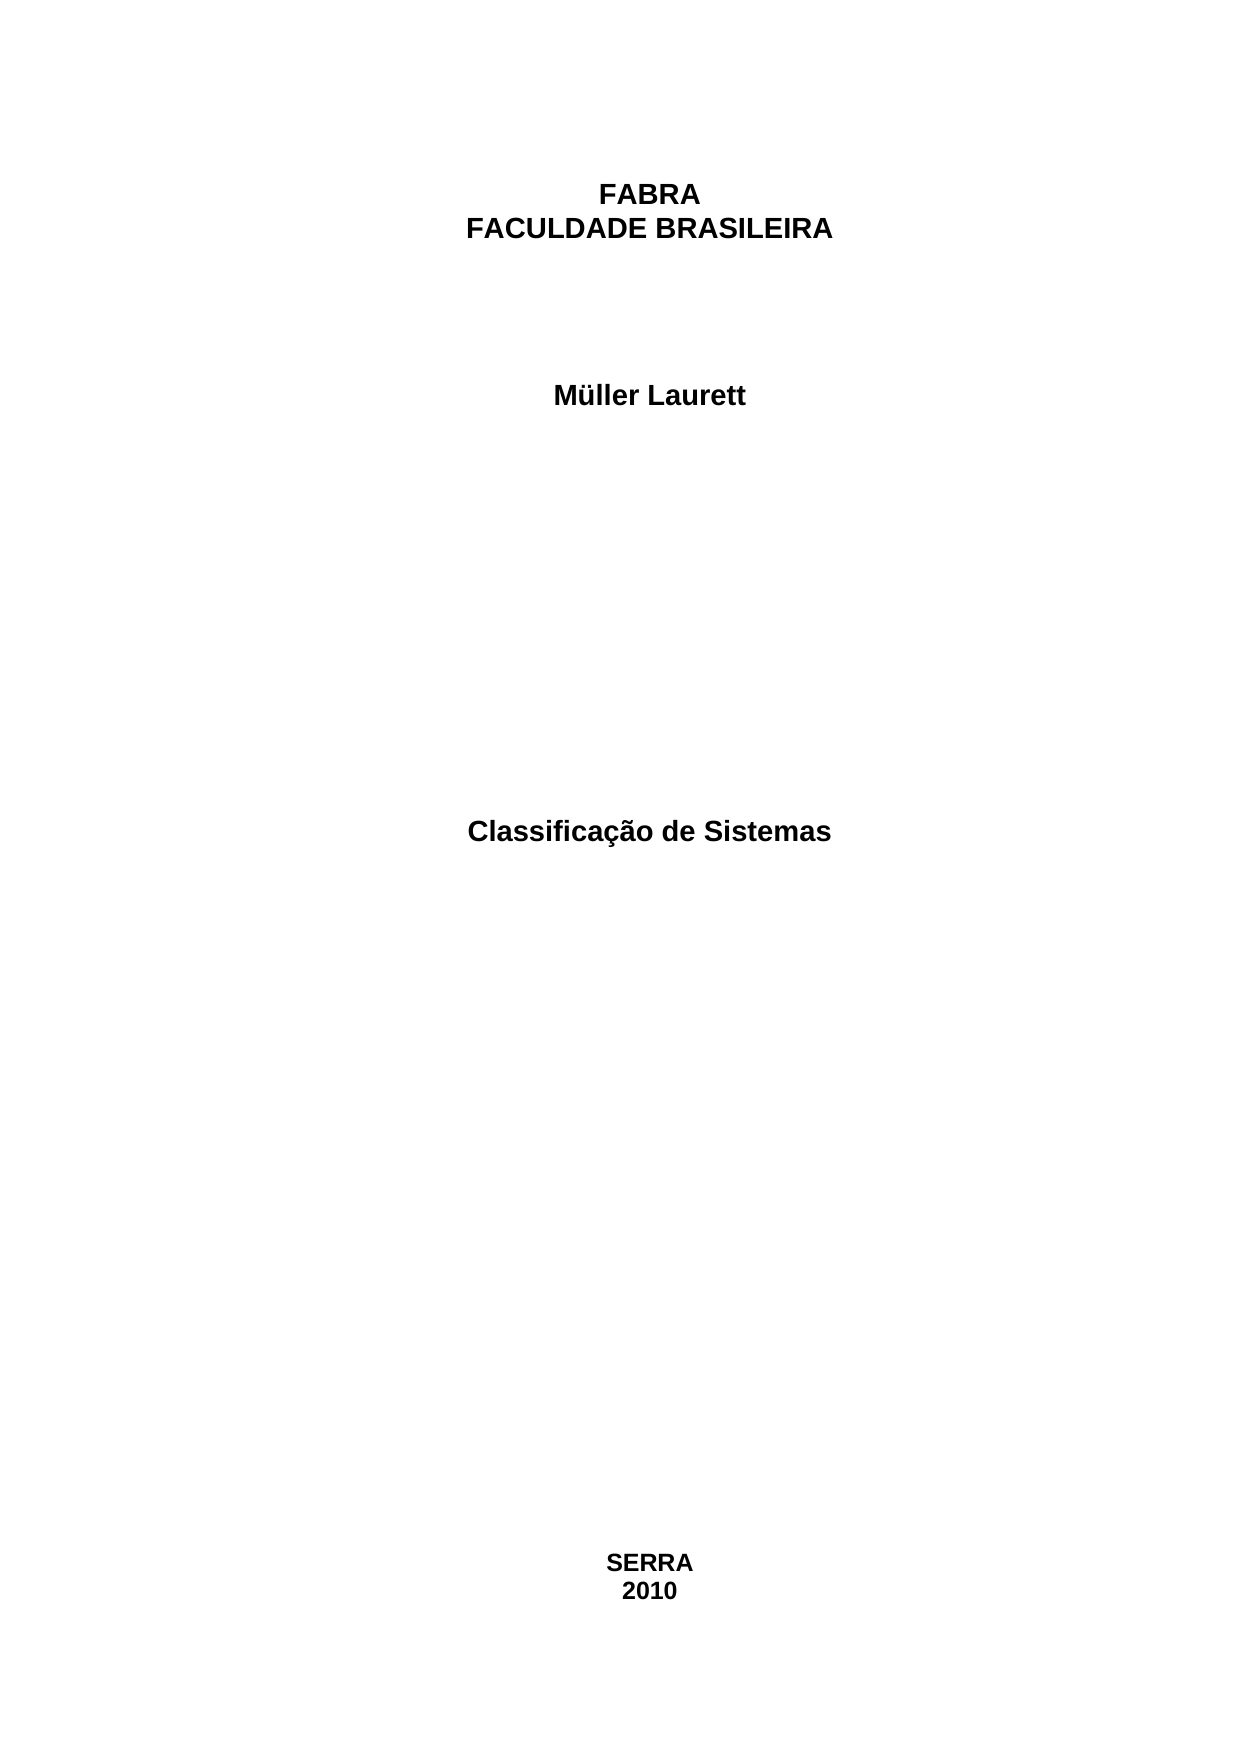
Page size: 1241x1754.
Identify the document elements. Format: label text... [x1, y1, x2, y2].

title FACULDADE BRASILEIRA [177, 211, 1122, 244]
title FABRA [177, 177, 1122, 211]
title Classificação de Sistemas [177, 814, 1122, 848]
title SERRA [177, 1548, 1122, 1576]
title 2010 [177, 1576, 1122, 1605]
title Müller Laurett [177, 378, 1122, 412]
